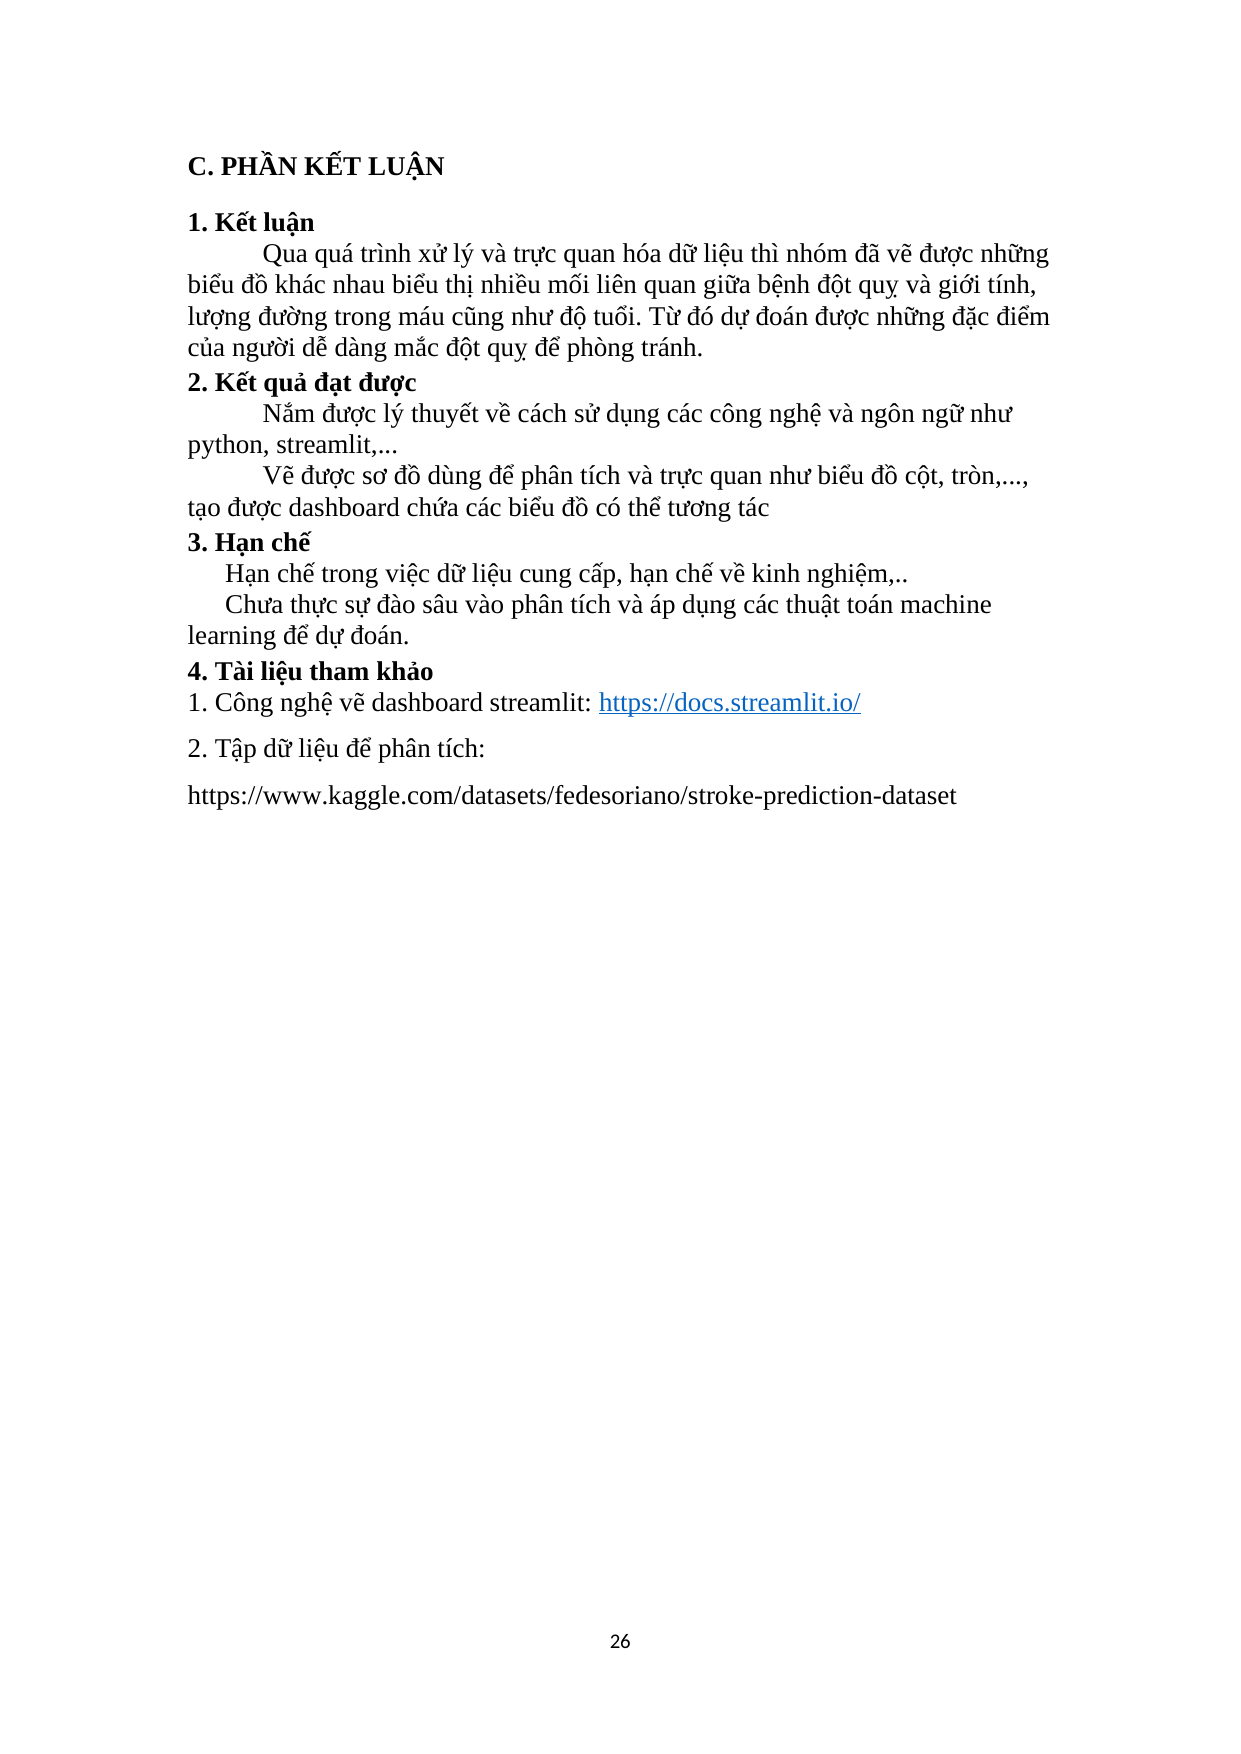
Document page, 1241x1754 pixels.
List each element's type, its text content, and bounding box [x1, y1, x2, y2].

subtitle 2. Kết quả đạt được [187, 366, 1053, 397]
subtitle C. PHẦN KẾT LUẬN [187, 150, 1053, 181]
text Chưa thực sự đào sâu vào phân tích và áp dụng các thuật toán machine learning để dự đoán. [187, 588, 1053, 651]
subtitle 1. Kết luận [187, 206, 1053, 237]
text Hạn chế trong việc dữ liệu cung cấp, hạn chế về kinh nghiệm,.. [187, 557, 1053, 588]
text 2. Tập dữ liệu để phân tích: https://www.kaggle.com/datasets/fedesoriano/stroke-prediction-dataset [187, 732, 1053, 810]
subtitle 3. Hạn chế [187, 526, 1053, 557]
text 1. Công nghệ vẽ dashboard streamlit: https://docs.streamlit.io/ [187, 686, 1053, 717]
text Qua quá trình xử lý và trực quan hóa dữ liệu thì nhóm đã vẽ được những biểu đồ khác nhau biểu thị nhiều mối liên quan giữa bệnh đột quỵ và giới tính, lượng đường trong máu cũng như độ tuổi. Từ đó dự đoán được những đặc điểm của người dễ dàng mắc đột quỵ để phòng tránh. [187, 237, 1053, 362]
text Nắm được lý thuyết về cách sử dụng các công nghệ và ngôn ngữ như python, streamlit,... [187, 397, 1053, 459]
subtitle 4. Tài liệu tham khảo [187, 655, 1053, 686]
text Vẽ được sơ đồ dùng để phân tích và trực quan như biểu đồ cột, tròn,..., tạo được dashboard chứa các biểu đồ có thể tương tác [187, 459, 1053, 522]
